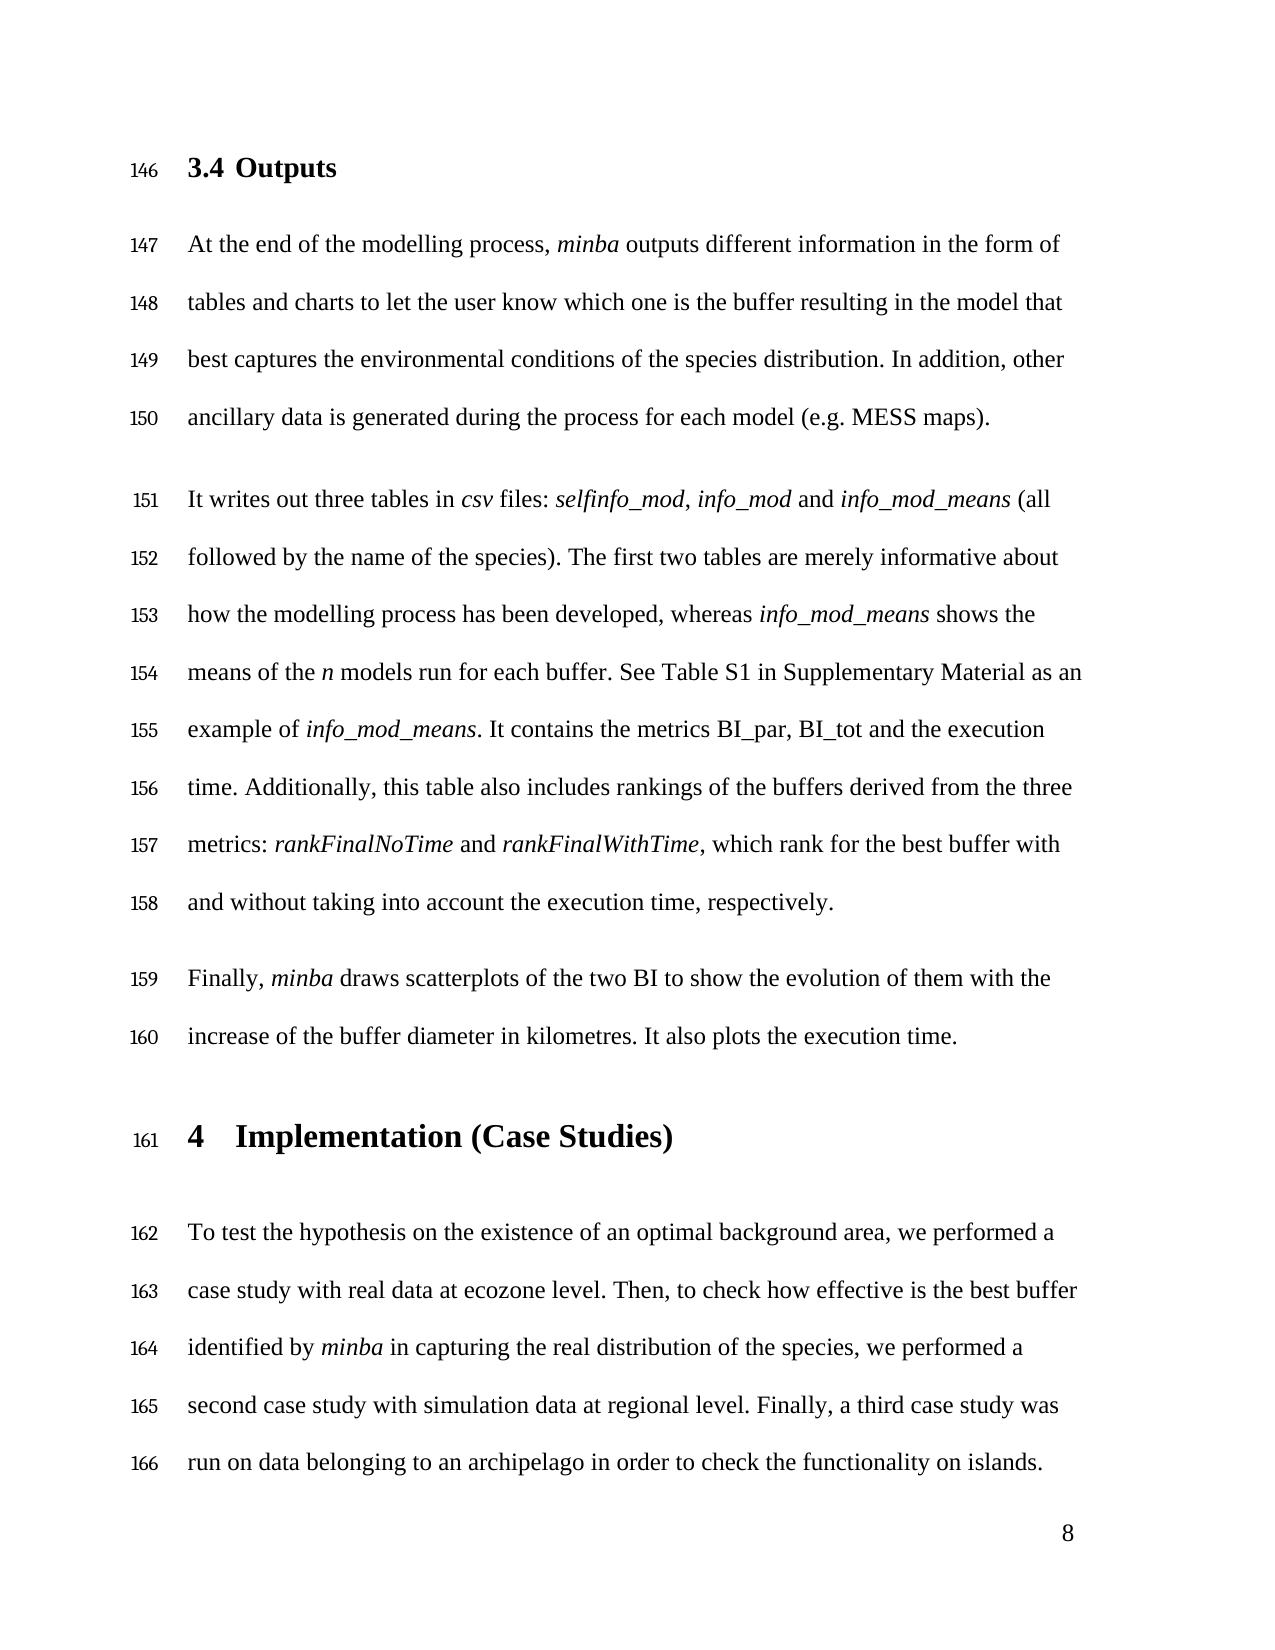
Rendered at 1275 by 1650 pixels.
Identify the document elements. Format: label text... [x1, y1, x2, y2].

subtitle Outputs [187, 150, 1087, 183]
text To test the hypothesis on the existence of an optimal background area, we performed a case study with real data at ecozone level. Then, to check how effective is the best buffer identified by minba in capturing the real distribution of the species, we performed a second case study with simulation data at regional level. Finally, a third case study was run on data belonging to an archipelago in order to check the functionality on islands. [187, 1217, 1087, 1476]
subtitle Implementation (Case Studies) [187, 1116, 1087, 1154]
text It writes out three tables in csv files: selfinfo_mod, info_mod and info_mod_means (all followed by the name of the species). The first two tables are merely informative about how the modelling process has been developed, whereas info_mod_means shows the means of the n models run for each buffer. See Table S1 in Supplementary Material as an example of info_mod_means. It contains the metrics BI_par, BI_tot and the execution time. Additionally, this table also includes rankings of the buffers derived from the three metrics: rankFinalNoTime and rankFinalWithTime, which rank for the best buffer with and without taking into account the execution time, respectively. [187, 484, 1087, 916]
text At the end of the modelling process, minba outputs different information in the form of tables and charts to let the user know which one is the buffer resulting in the model that best captures the environmental conditions of the species distribution. In addition, other ancillary data is generated during the process for each model (e.g. MESS maps). [187, 229, 1087, 431]
text Finally, minba draws scatterplots of the two BI to show the evolution of them with the increase of the buffer diameter in kilometres. It also plots the execution time. [187, 963, 1087, 1049]
